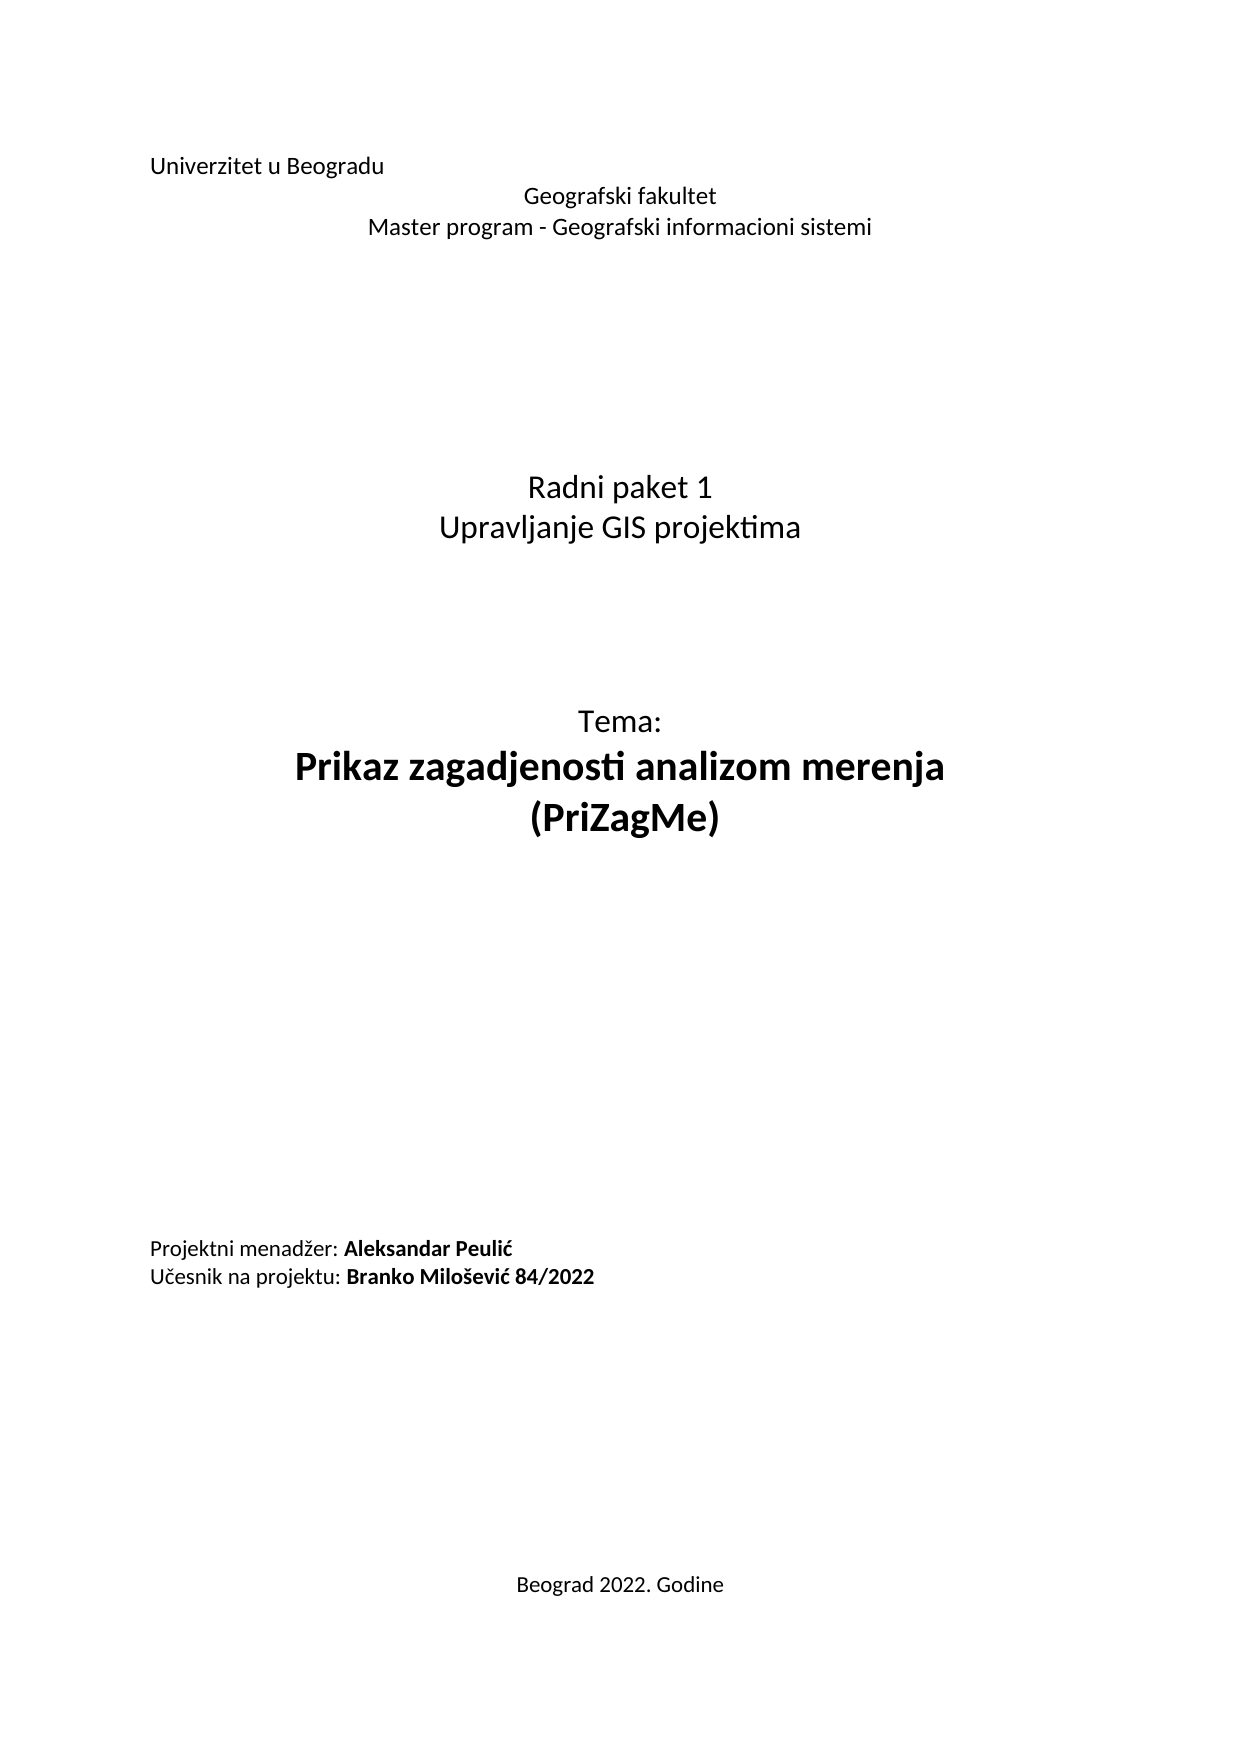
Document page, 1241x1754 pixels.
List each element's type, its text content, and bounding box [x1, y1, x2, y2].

text Beograd 2022. Godine [150, 1571, 1090, 1599]
text Geografski fakultet [150, 181, 1090, 211]
text Projektni menadžer: Aleksandar Peulić [150, 1234, 1090, 1262]
text Master program - Geografski informacioni sistemi [150, 211, 1090, 242]
text Radni paket 1 [150, 466, 1090, 506]
text Prikaz zagadjenosti analizom merenja [150, 740, 1090, 791]
text Učesnik na projektu: Branko Milošević 84/2022 [150, 1262, 1090, 1290]
text (PriZagMe) [150, 791, 1090, 842]
text Upravljanje GIS projektima [150, 506, 1090, 547]
text Tema: [150, 700, 1090, 740]
text Univerzitet u Beogradu [150, 150, 1090, 181]
